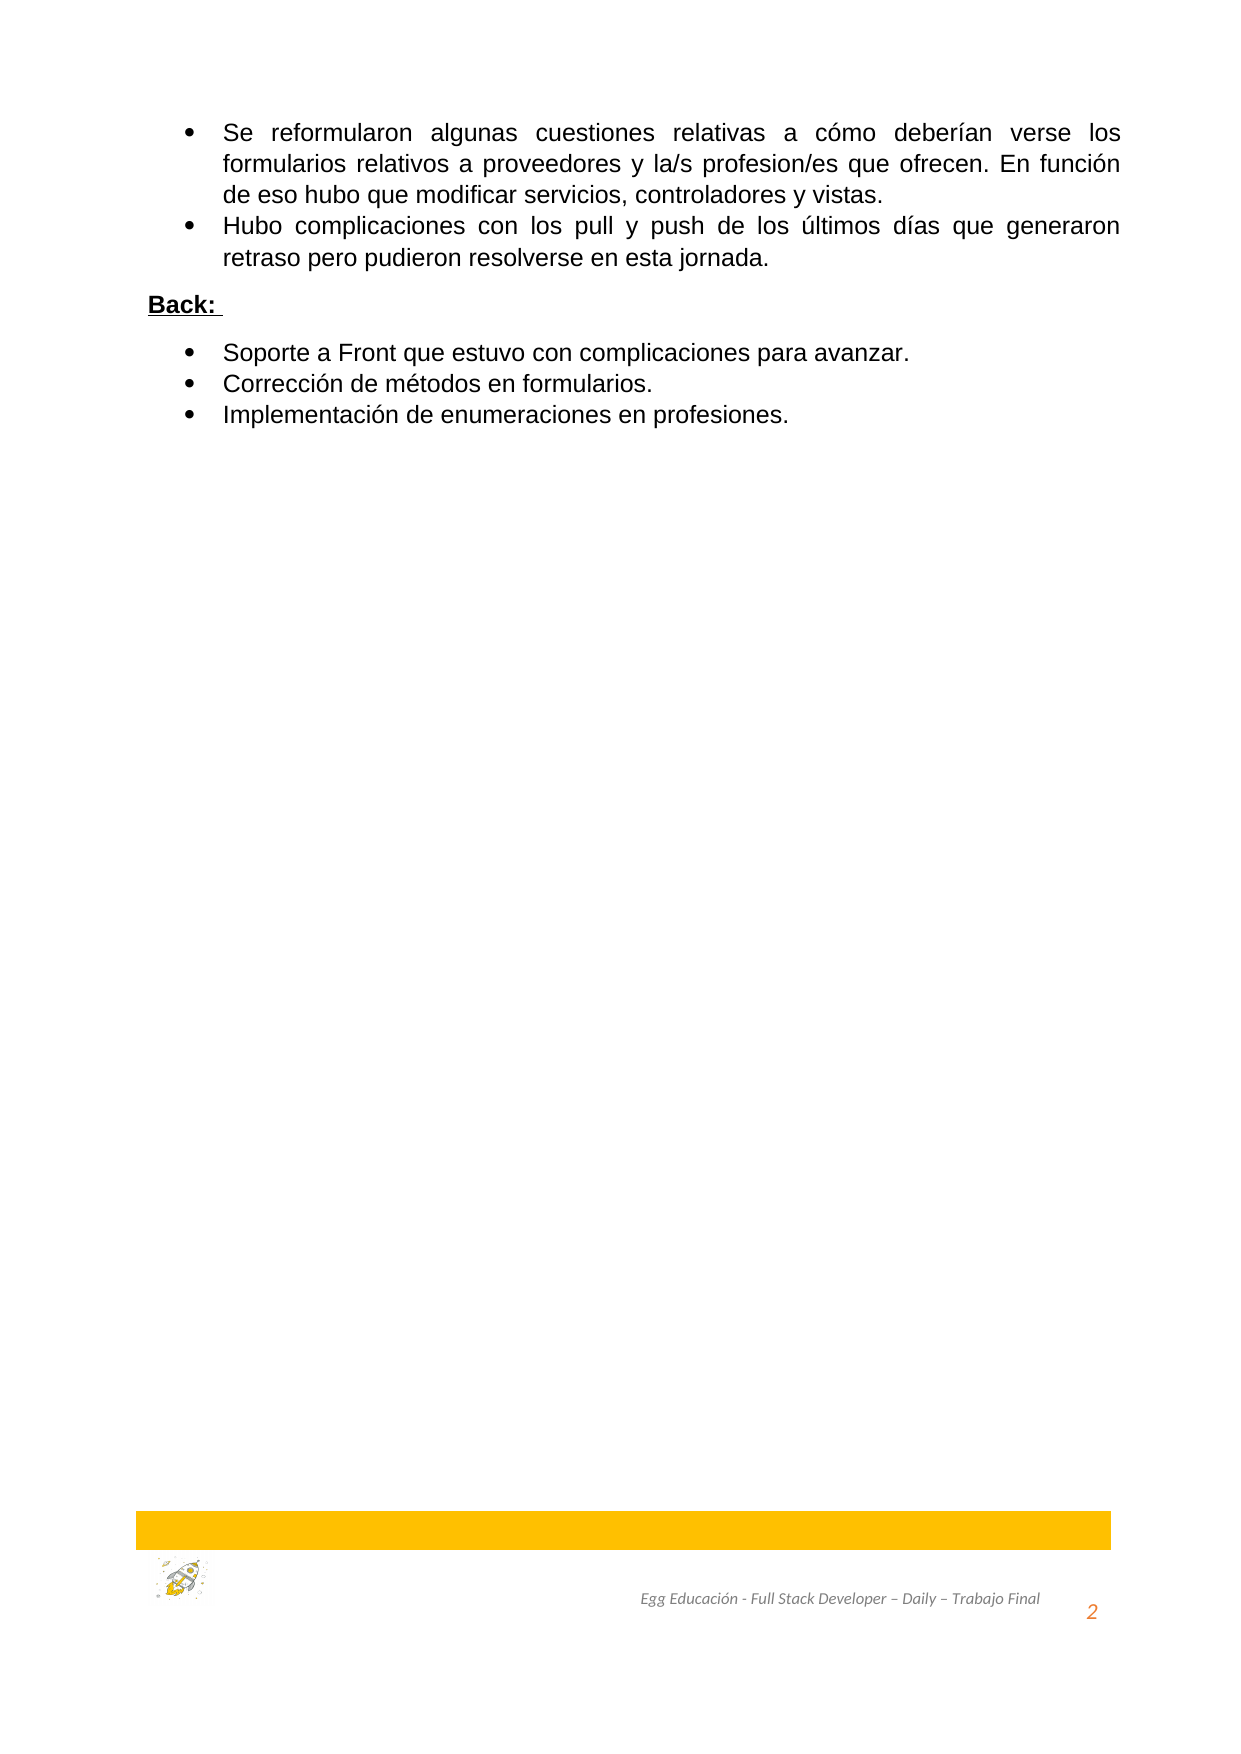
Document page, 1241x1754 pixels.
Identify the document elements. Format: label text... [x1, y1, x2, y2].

list Corrección de métodos en formularios. [185, 369, 1122, 398]
list Implementación de enumeraciones en profesiones. [185, 400, 1122, 429]
text Back: [148, 290, 1122, 319]
picture [147, 1550, 216, 1606]
list Soporte a Front que estuvo con complicaciones para avanzar. [185, 338, 1122, 367]
list Se reformularon algunas cuestiones relativas a cómo deberían verse los formularios relativos a proveedores y la/s profesion/es que ofrecen. En función de eso hubo que modificar servicios, controladores y vistas. [185, 118, 1122, 209]
list Hubo complicaciones con los pull y push de los últimos días que generaron retraso pero pudieron resolverse en esta jornada. [185, 211, 1122, 271]
